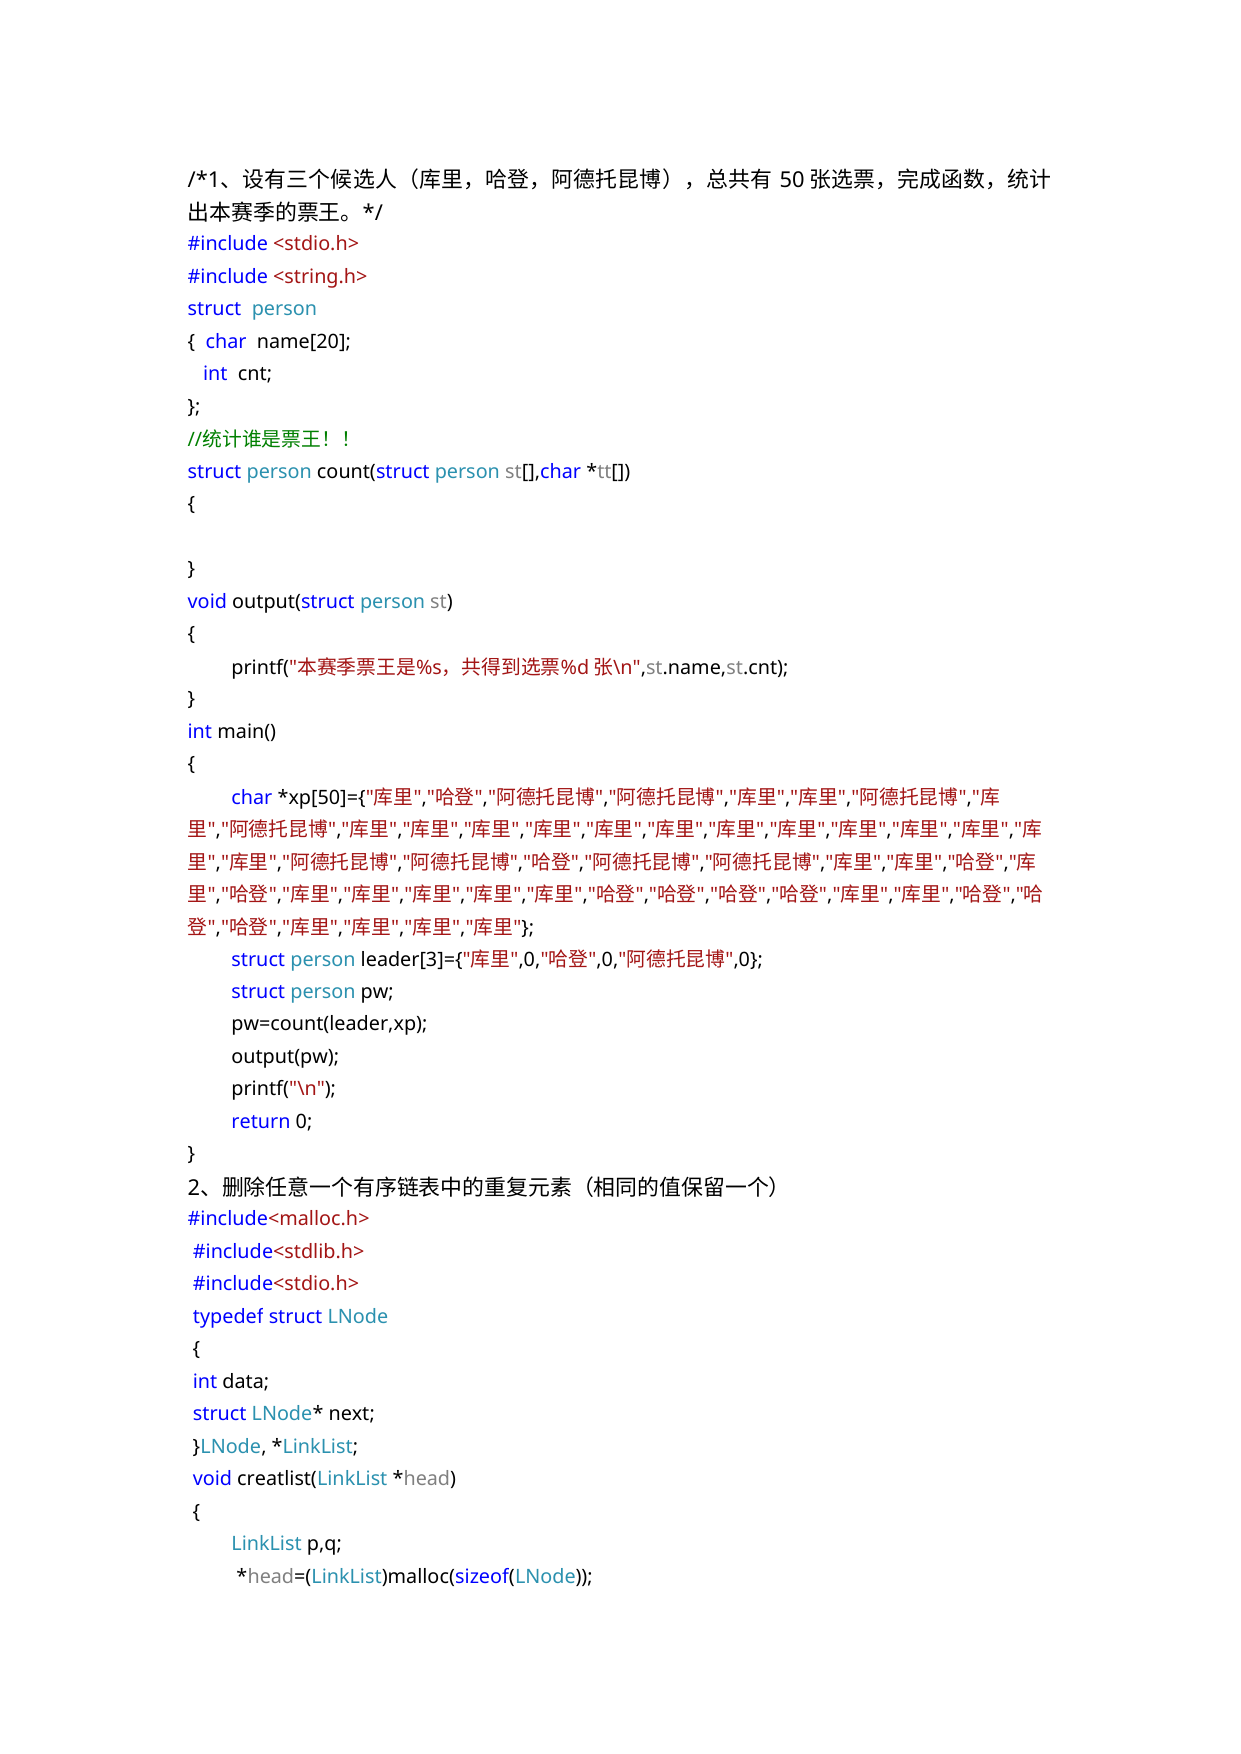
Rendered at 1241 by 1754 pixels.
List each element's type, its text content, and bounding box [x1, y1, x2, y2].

text int main() [187, 714, 1053, 747]
text #include<stdio.h> [187, 1267, 1053, 1299]
text void output(struct person st) [187, 584, 1053, 617]
text { [187, 1332, 1053, 1364]
text printf("本赛季票王是%s，共得到选票%d张\n",st.name,st.cnt); [187, 649, 1053, 682]
text } [187, 552, 1053, 584]
text output(pw); [187, 1039, 1053, 1072]
text struct person leader[3]={"库里",0,"哈登",0,"阿德托昆博",0}; [187, 942, 1053, 974]
text #include<malloc.h> [187, 1202, 1053, 1234]
text printf("\n"); [187, 1072, 1053, 1104]
text }; [187, 389, 1053, 422]
text pw=count(leader,xp); [187, 1007, 1053, 1039]
text struct person pw; [187, 974, 1053, 1007]
text /*1、设有三个候选人（库里，哈登，阿德托昆博），总共有50张选票，完成函数，统计出本赛季的票王。*/ [187, 162, 1053, 227]
text LinkList p,q; [187, 1527, 1053, 1559]
text #include<stdlib.h> [187, 1234, 1053, 1267]
text { [187, 617, 1053, 649]
text } [187, 682, 1053, 714]
text //统计谁是票王！！ [187, 422, 1053, 454]
text #include <string.h> [187, 259, 1053, 292]
text { char name[20]; [187, 324, 1053, 357]
text *head=(LinkList)malloc(sizeof(LNode)); [187, 1559, 1053, 1592]
text struct LNode* next; [187, 1397, 1053, 1429]
text char *xp[50]={"库里","哈登","阿德托昆博","阿德托昆博","库里","库里","阿德托昆博","库里","阿德托昆博","库里","库里","库里","库里","库里","库里","库里","库里","库里","库里","库里","库里","库里","阿德托昆博","阿德托昆博","哈登","阿德托昆博","阿德托昆博","库里","库里","哈登","库里","哈登","库里","库里","库里","库里","库里","哈登","哈登","哈登","哈登","库里","库里","哈登","哈登","哈登","库里","库里","库里","库里"}; [187, 779, 1053, 942]
text { [187, 487, 1053, 519]
text { [187, 1494, 1053, 1527]
text int cnt; [187, 357, 1053, 389]
text #include <stdio.h> [187, 227, 1053, 259]
text }LNode, *LinkList; [187, 1429, 1053, 1462]
text int data; [187, 1364, 1053, 1397]
text 2、删除任意一个有序链表中的重复元素（相同的值保留一个） [187, 1169, 1053, 1202]
text } [187, 1137, 1053, 1169]
text struct person [187, 292, 1053, 324]
text typedef struct LNode [187, 1299, 1053, 1332]
text struct person count(struct person st[],char *tt[]) [187, 454, 1053, 487]
text void creatlist(LinkList *head) [187, 1462, 1053, 1494]
text return 0; [187, 1104, 1053, 1137]
text { [187, 747, 1053, 779]
